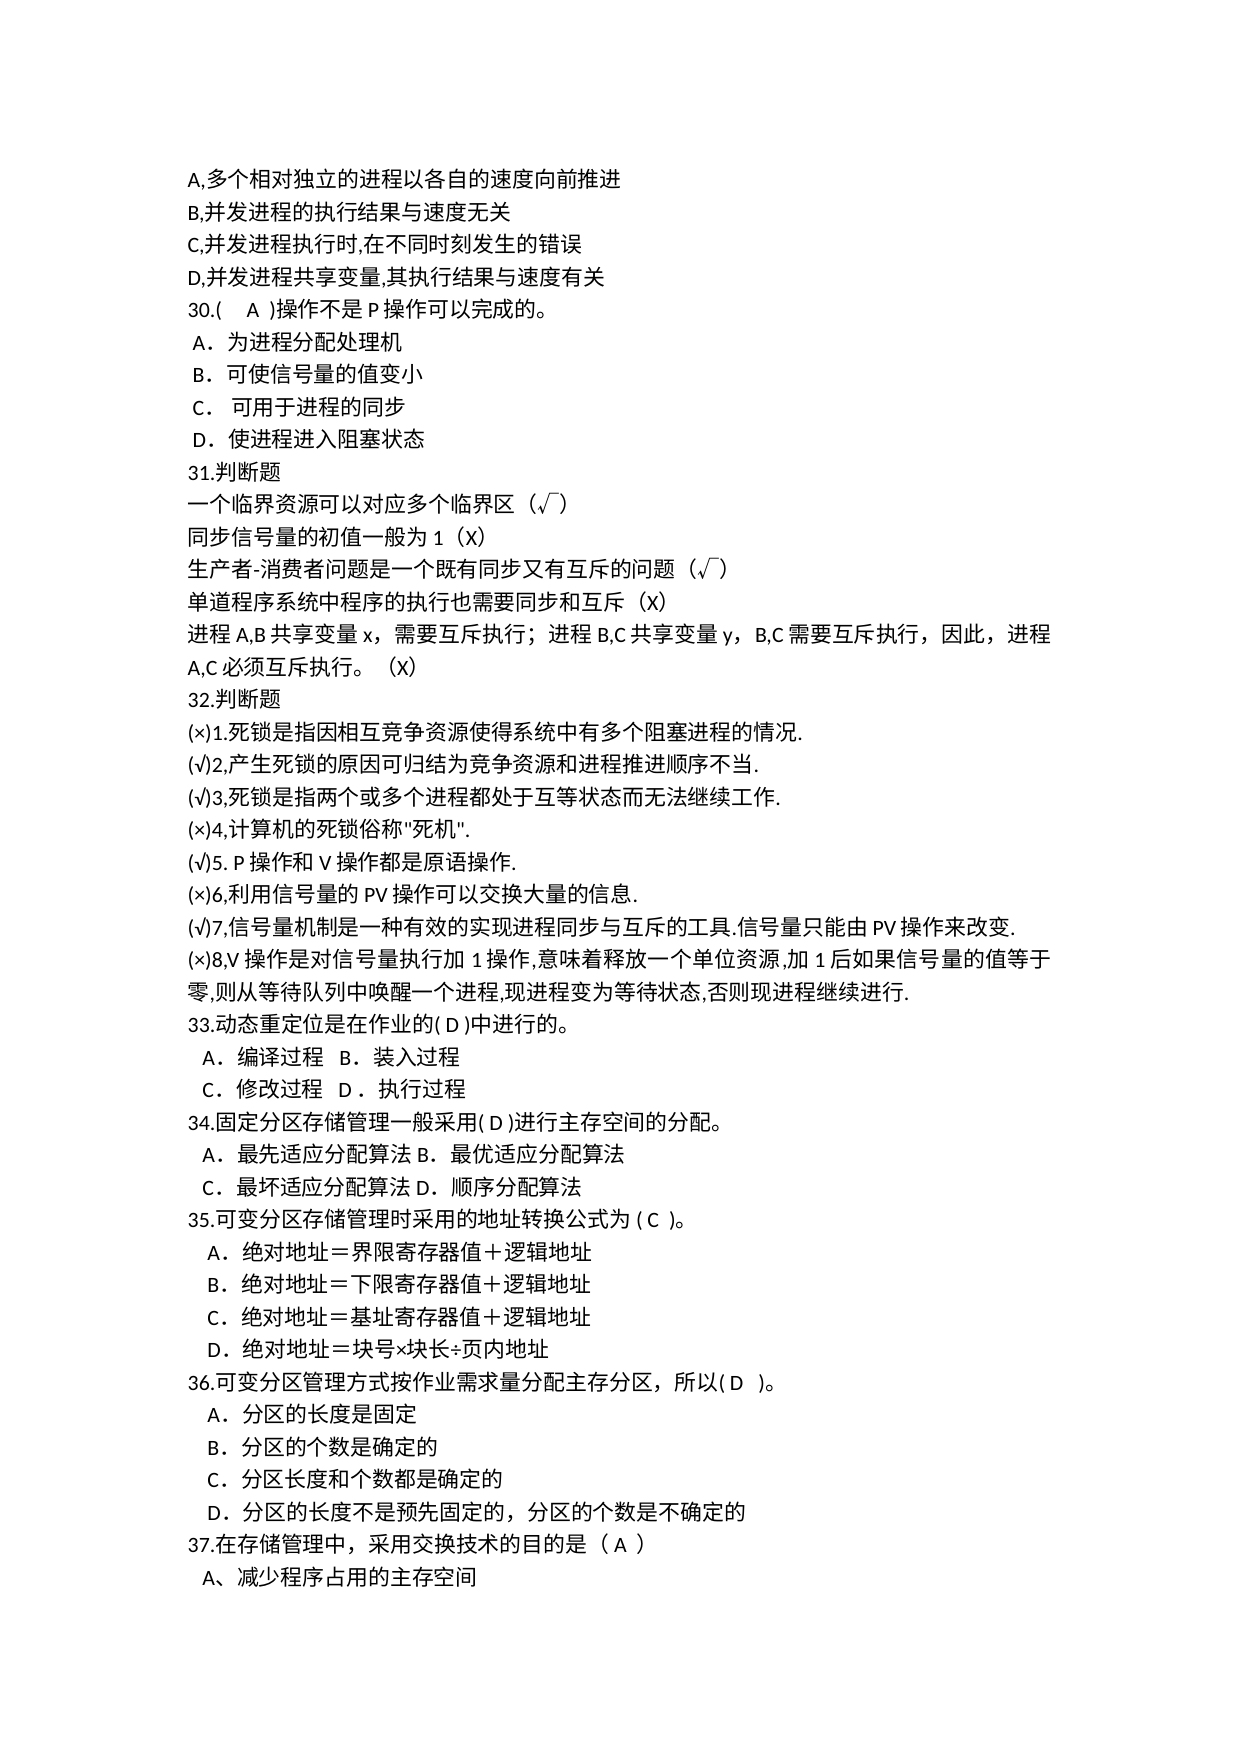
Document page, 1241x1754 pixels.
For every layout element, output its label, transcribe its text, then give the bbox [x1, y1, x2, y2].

text (×)6,利用信号量的PV操作可以交换大量的信息. [187, 877, 1053, 909]
text B．分区的个数是确定的 [187, 1429, 1053, 1462]
text A．绝对地址＝界限寄存器值＋逻辑地址 [187, 1234, 1053, 1267]
text 31.判断题 [187, 454, 1053, 487]
text A．编译过程 B．装入过程 [187, 1039, 1053, 1072]
text (√)3,死锁是指两个或多个进程都处于互等状态而无法继续工作. [187, 779, 1053, 812]
text B．可使信号量的值变小 [187, 357, 1053, 389]
text D,并发进程共享变量,其执行结果与速度有关 30.( A )操作不是P操作可以完成的。 [187, 259, 1053, 324]
text C．绝对地址＝基址寄存器值＋逻辑地址 [187, 1299, 1053, 1332]
text (√)2,产生死锁的原因可归结为竞争资源和进程推进顺序不当. [187, 747, 1053, 779]
text D．绝对地址＝块号×块长÷页内地址 [187, 1332, 1053, 1364]
text (√)7,信号量机制是一种有效的实现进程同步与互斥的工具.信号量只能由PV操作来改变. [187, 909, 1053, 942]
text B．绝对地址＝下限寄存器值＋逻辑地址 [187, 1267, 1053, 1299]
text B,并发进程的执行结果与速度无关 [187, 194, 1053, 227]
text D．分区的长度不是预先固定的，分区的个数是不确定的 [187, 1494, 1053, 1527]
text 35.可变分区存储管理时采用的地址转换公式为 ( C )。 [187, 1202, 1053, 1234]
text C．分区长度和个数都是确定的 [187, 1462, 1053, 1494]
text (√)5. P操作和V操作都是原语操作. [187, 844, 1053, 877]
text 36.可变分区管理方式按作业需求量分配主存分区，所以( D )。 [187, 1364, 1053, 1397]
text A．分区的长度是固定 [187, 1397, 1053, 1429]
text A,多个相对独立的进程以各自的速度向前推进 [187, 162, 1053, 194]
text A．为进程分配处理机 [187, 324, 1053, 357]
text (×)8,V操作是对信号量执行加1操作,意味着释放一个单位资源,加1后如果信号量的值等于零,则从等待队列中唤醒一个进程,现进程变为等待状态,否则现进程继续进行. [187, 942, 1053, 1007]
text A．最先适应分配算法 B．最优适应分配算法 [187, 1137, 1053, 1169]
text D．使进程进入阻塞状态 [187, 422, 1053, 454]
text 32.判断题 [187, 682, 1053, 714]
text (×)1.死锁是指因相互竞争资源使得系统中有多个阻塞进程的情况. [187, 714, 1053, 747]
text 进程A,B共享变量x，需要互斥执行；进程B,C共享变量y，B,C需要互斥执行，因此，进程A,C必须互斥执行。（X） [187, 617, 1053, 682]
text C．修改过程 D ．执行过程 [187, 1072, 1053, 1104]
text C． 可用于进程的同步 [187, 389, 1053, 422]
text 单道程序系统中程序的执行也需要同步和互斥（X） [187, 584, 1053, 617]
text C,并发进程执行时,在不同时刻发生的错误 [187, 227, 1053, 259]
text A、减少程序占用的主存空间 [187, 1559, 1053, 1592]
text C．最坏适应分配算法 D．顺序分配算法 [187, 1169, 1053, 1202]
text (×)4,计算机的死锁俗称"死机". [187, 812, 1053, 844]
text 37.在存储管理中，采用交换技术的目的是（ A ） [187, 1527, 1053, 1559]
text 34.固定分区存储管理一般采用( D )进行主存空间的分配。 [187, 1104, 1053, 1137]
text 同步信号量的初值一般为1（X） [187, 519, 1053, 552]
text 33.动态重定位是在作业的( D )中进行的。 [187, 1007, 1053, 1039]
text 一个临界资源可以对应多个临界区（√） [187, 487, 1053, 519]
text 生产者-消费者问题是一个既有同步又有互斥的问题（√） [187, 552, 1053, 584]
